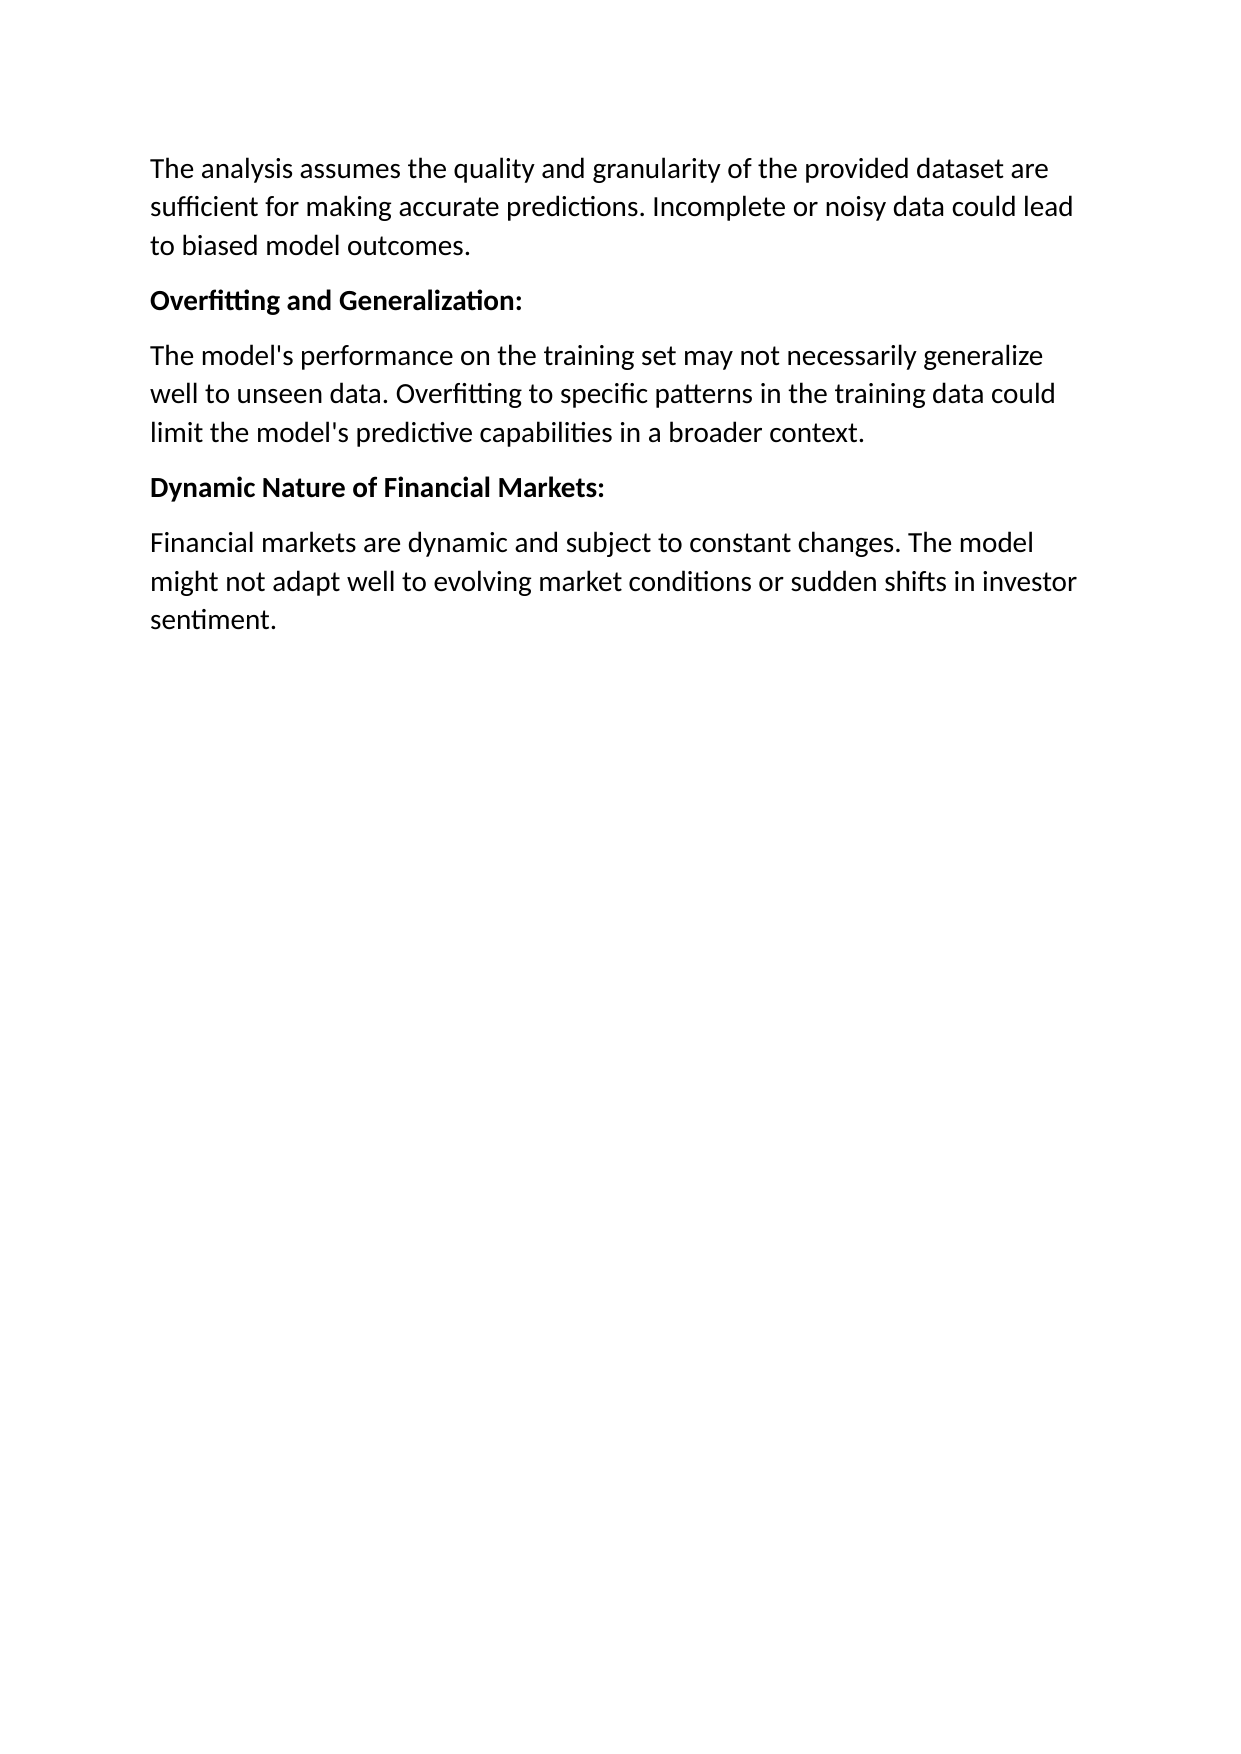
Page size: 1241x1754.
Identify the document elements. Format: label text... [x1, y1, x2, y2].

text The model's performance on the training set may not necessarily generalize well to unseen data. Overfitting to specific patterns in the training data could limit the model's predictive capabilities in a broader context. [150, 337, 1090, 449]
text Dynamic Nature of Financial Markets: [150, 469, 1090, 505]
text Overfitting and Generalization: [150, 282, 1090, 318]
text Financial markets are dynamic and subject to constant changes. The model might not adapt well to evolving market conditions or sudden shifts in investor sentiment. [150, 524, 1090, 637]
text The analysis assumes the quality and granularity of the provided dataset are sufficient for making accurate predictions. Incomplete or noisy data could lead to biased model outcomes. [150, 150, 1090, 262]
